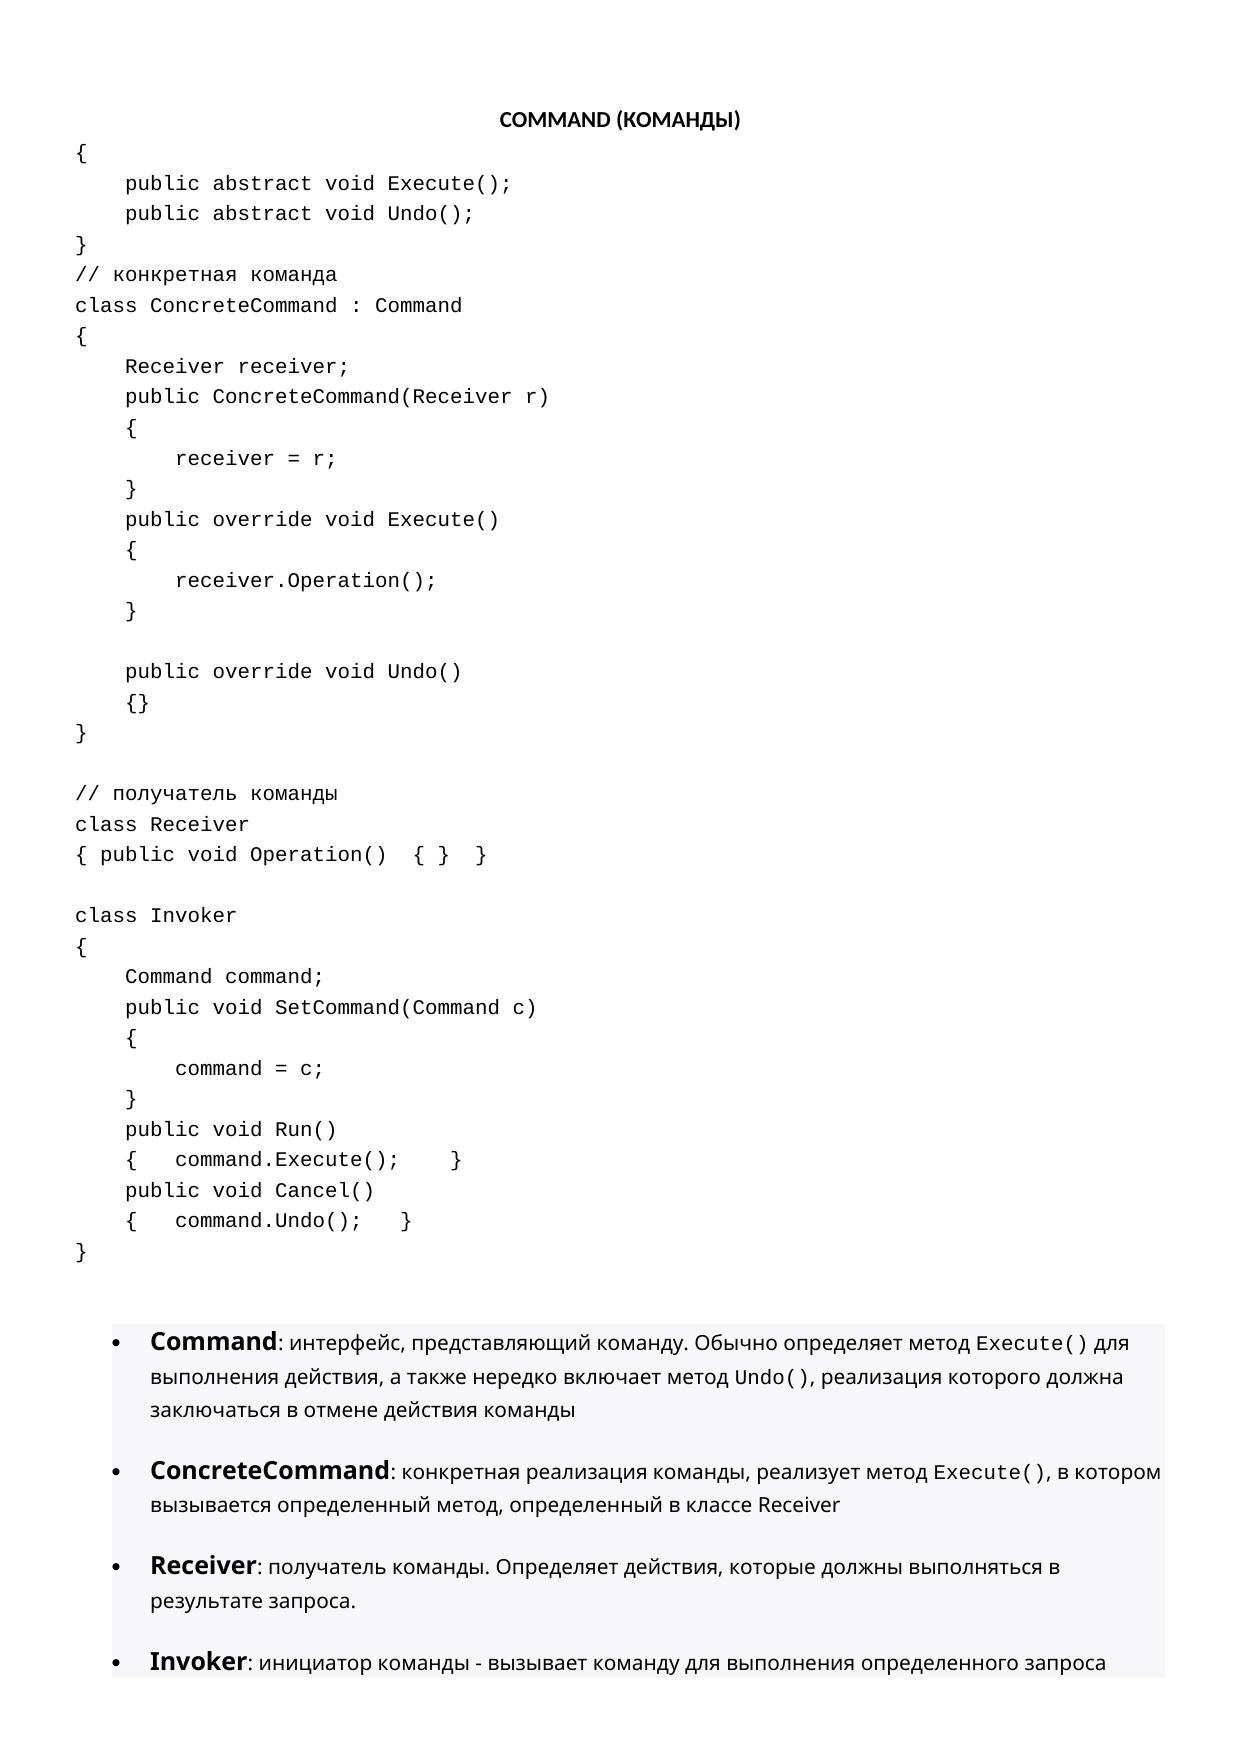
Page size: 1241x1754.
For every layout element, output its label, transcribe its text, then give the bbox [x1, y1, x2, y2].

text public override void Undo() [75, 654, 1165, 685]
text Receiver receiver; [75, 349, 1165, 379]
text receiver = r; [75, 441, 1165, 471]
text // получатель команды [75, 776, 1165, 807]
list Receiver: получатель команды. Определяет действия, которые должны выполняться в результате запроса. [112, 1548, 1165, 1614]
text public abstract void Execute(); [75, 166, 1165, 196]
text public void Cancel() [75, 1173, 1165, 1204]
text public override void Execute() [75, 502, 1165, 532]
text } [75, 715, 1165, 746]
text { [75, 318, 1165, 349]
text } [75, 1082, 1165, 1112]
text public ConcreteCommand(Receiver r) [75, 379, 1165, 410]
text } [75, 471, 1165, 502]
text COMMAND (КОМАНДЫ) [75, 105, 1165, 133]
text class ConcreteCommand : Command [75, 288, 1165, 318]
text { command.Execute(); } [75, 1143, 1165, 1173]
list ConcreteCommand: конкретная реализация команды, реализует метод Execute(), в котором вызывается определенный метод, определенный в классе Receiver [112, 1452, 1165, 1519]
text class Invoker [75, 898, 1165, 929]
text public void SetCommand(Command c) [75, 990, 1165, 1021]
text { [75, 532, 1165, 563]
text { [75, 929, 1165, 959]
text } [75, 593, 1165, 624]
text public void Run() [75, 1112, 1165, 1143]
text { public void Operation() { } } [75, 837, 1165, 868]
text } [75, 1234, 1165, 1265]
text command = c; [75, 1051, 1165, 1082]
text } [75, 227, 1165, 257]
text { [75, 1021, 1165, 1051]
text // конкретная команда [75, 257, 1165, 288]
text { [75, 135, 1165, 166]
text receiver.Operation(); [75, 563, 1165, 593]
text Command command; [75, 959, 1165, 990]
text {} [75, 685, 1165, 715]
text { command.Undo(); } [75, 1204, 1165, 1234]
text class Receiver [75, 807, 1165, 837]
text { [75, 410, 1165, 441]
text public abstract void Undo(); [75, 196, 1165, 227]
list Invoker: инициатор команды - вызывает команду для выполнения определенного запроса [112, 1644, 1165, 1678]
list Command: интерфейс, представляющий команду. Обычно определяет метод Execute() для выполнения действия, а также нередко включает метод Undo(), реализация которого должна заключаться в отмене действия команды [112, 1324, 1165, 1423]
